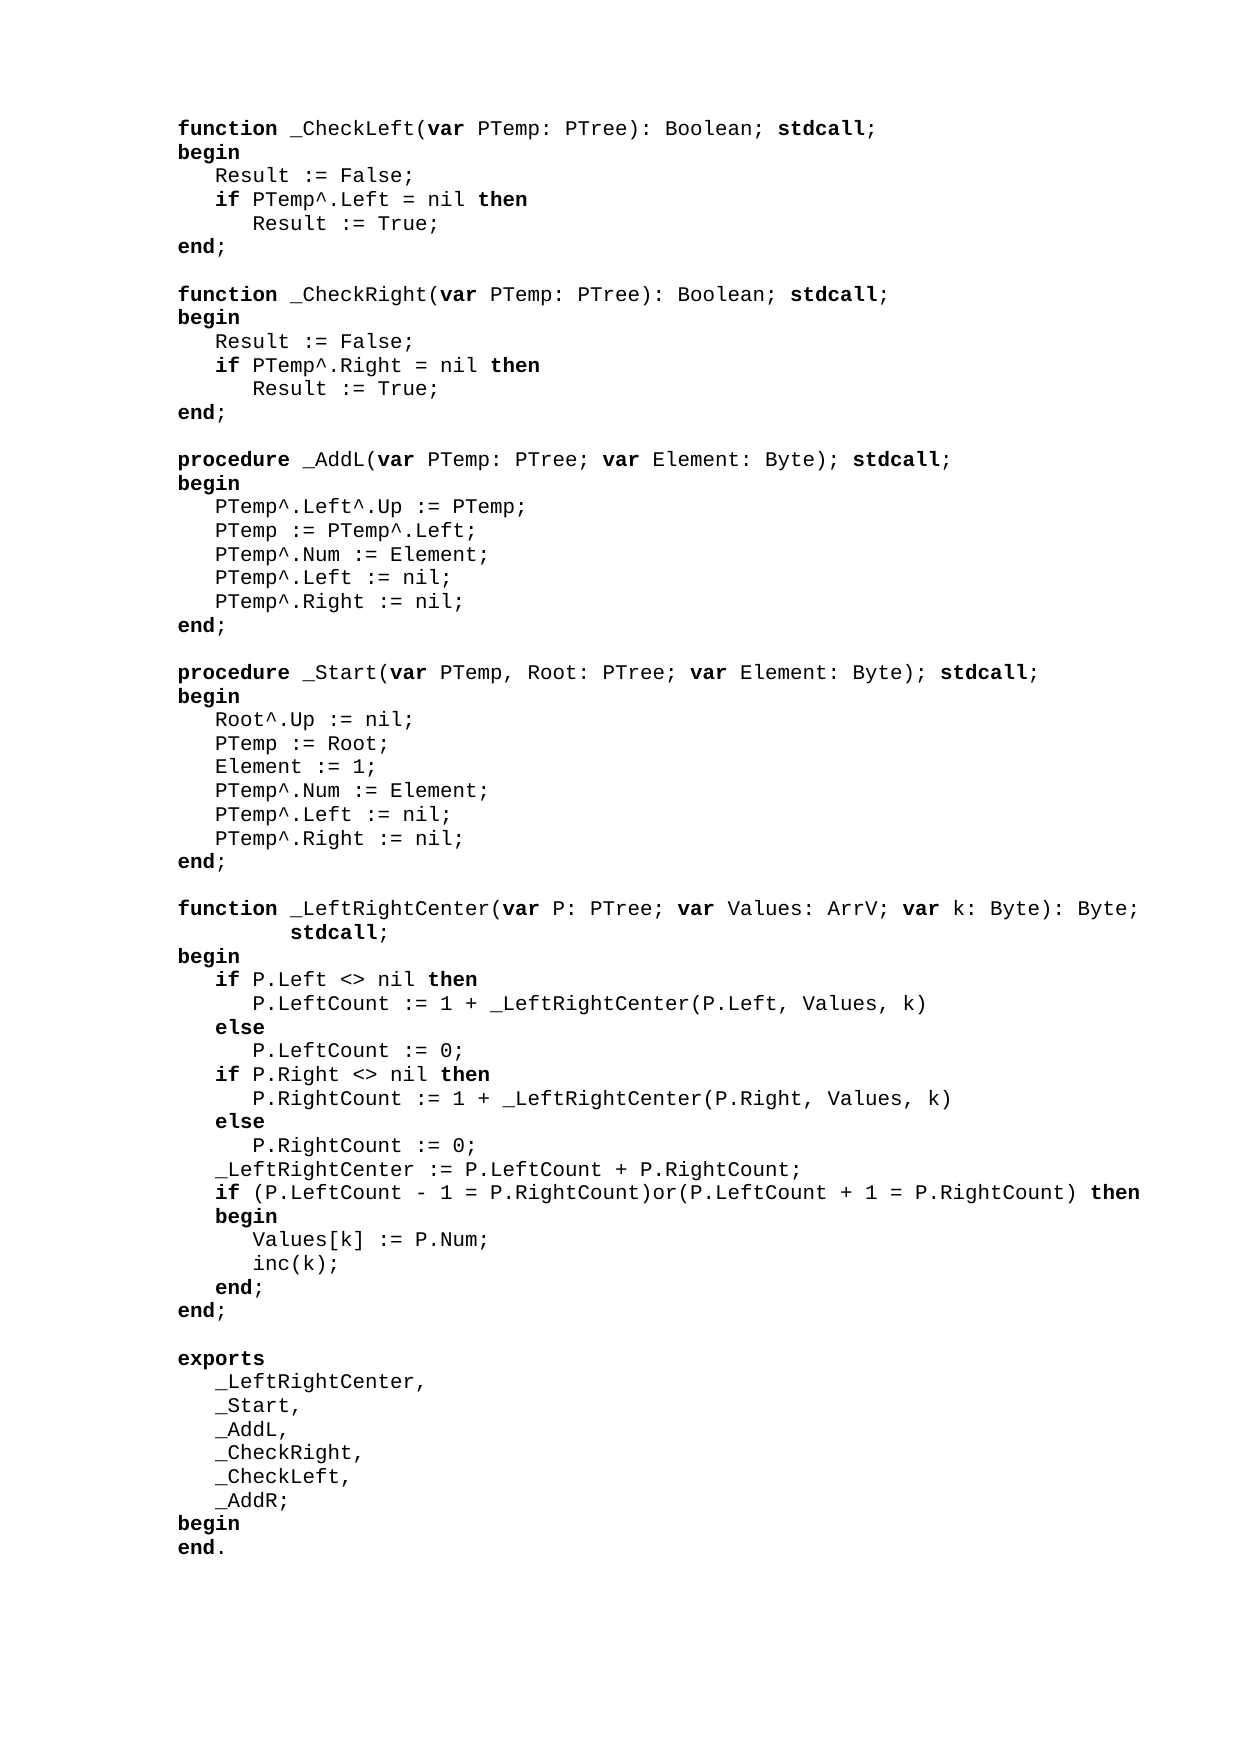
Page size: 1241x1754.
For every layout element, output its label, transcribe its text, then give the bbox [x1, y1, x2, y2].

text P.RightCount := 0; [177, 1135, 1152, 1158]
text exports [177, 1348, 1152, 1371]
text PTemp^.Num := Element; [177, 780, 1152, 804]
text if (P.LeftCount - 1 = P.RightCount)or(P.LeftCount + 1 = P.RightCount) then [177, 1182, 1152, 1206]
text P.LeftCount := 0; [177, 1040, 1152, 1064]
text Values[k] := P.Num; [177, 1229, 1152, 1253]
text _AddR; [177, 1489, 1152, 1513]
text PTemp^.Left^.Up := PTemp; [177, 496, 1152, 520]
text function _CheckRight(var PTemp: PTree): Boolean; stdcall; [177, 284, 1152, 307]
text end; [177, 615, 1152, 638]
text Element := 1; [177, 757, 1152, 780]
text PTemp^.Num := Element; [177, 544, 1152, 567]
text PTemp^.Right := nil; [177, 591, 1152, 615]
text begin [177, 946, 1152, 969]
text P.RightCount := 1 + _LeftRightCenter(P.Right, Values, k) [177, 1088, 1152, 1111]
text Result := False; [177, 165, 1152, 189]
text inc(k); [177, 1253, 1152, 1277]
text Result := True; [177, 213, 1152, 236]
text _LeftRightCenter := P.LeftCount + P.RightCount; [177, 1158, 1152, 1182]
text end; [177, 236, 1152, 260]
text begin [177, 686, 1152, 709]
text PTemp^.Left := nil; [177, 567, 1152, 591]
text _CheckLeft, [177, 1466, 1152, 1489]
text function _CheckLeft(var PTemp: PTree): Boolean; stdcall; [177, 118, 1152, 142]
text Result := True; [177, 378, 1152, 402]
text end; [177, 402, 1152, 426]
text end; [177, 1277, 1152, 1300]
text if P.Right <> nil then [177, 1064, 1152, 1088]
text begin [177, 473, 1152, 496]
text PTemp^.Right := nil; [177, 827, 1152, 851]
text _AddL, [177, 1419, 1152, 1442]
text if PTemp^.Right = nil then [177, 354, 1152, 378]
text Root^.Up := nil; [177, 709, 1152, 733]
text _LeftRightCenter, [177, 1371, 1152, 1395]
text procedure _Start(var PTemp, Root: PTree; var Element: Byte); stdcall; [177, 662, 1152, 686]
text Result := False; [177, 331, 1152, 354]
text else [177, 1111, 1152, 1135]
text end; [177, 1300, 1152, 1324]
text PTemp := PTemp^.Left; [177, 520, 1152, 544]
text end. [177, 1537, 1152, 1561]
text if PTemp^.Left = nil then [177, 189, 1152, 213]
text stdcall; [177, 922, 1152, 946]
text begin [177, 1513, 1152, 1537]
text begin [177, 307, 1152, 331]
text procedure _AddL(var PTemp: PTree; var Element: Byte); stdcall; [177, 449, 1152, 473]
text PTemp^.Left := nil; [177, 804, 1152, 827]
text _Start, [177, 1395, 1152, 1419]
text end; [177, 851, 1152, 875]
text if P.Left <> nil then [177, 969, 1152, 993]
text begin [177, 142, 1152, 165]
text function _LeftRightCenter(var P: PTree; var Values: ArrV; var k: Byte): Byte; [177, 898, 1152, 922]
text _CheckRight, [177, 1442, 1152, 1466]
text begin [177, 1206, 1152, 1229]
text PTemp := Root; [177, 733, 1152, 757]
text P.LeftCount := 1 + _LeftRightCenter(P.Left, Values, k) [177, 993, 1152, 1017]
text else [177, 1017, 1152, 1040]
